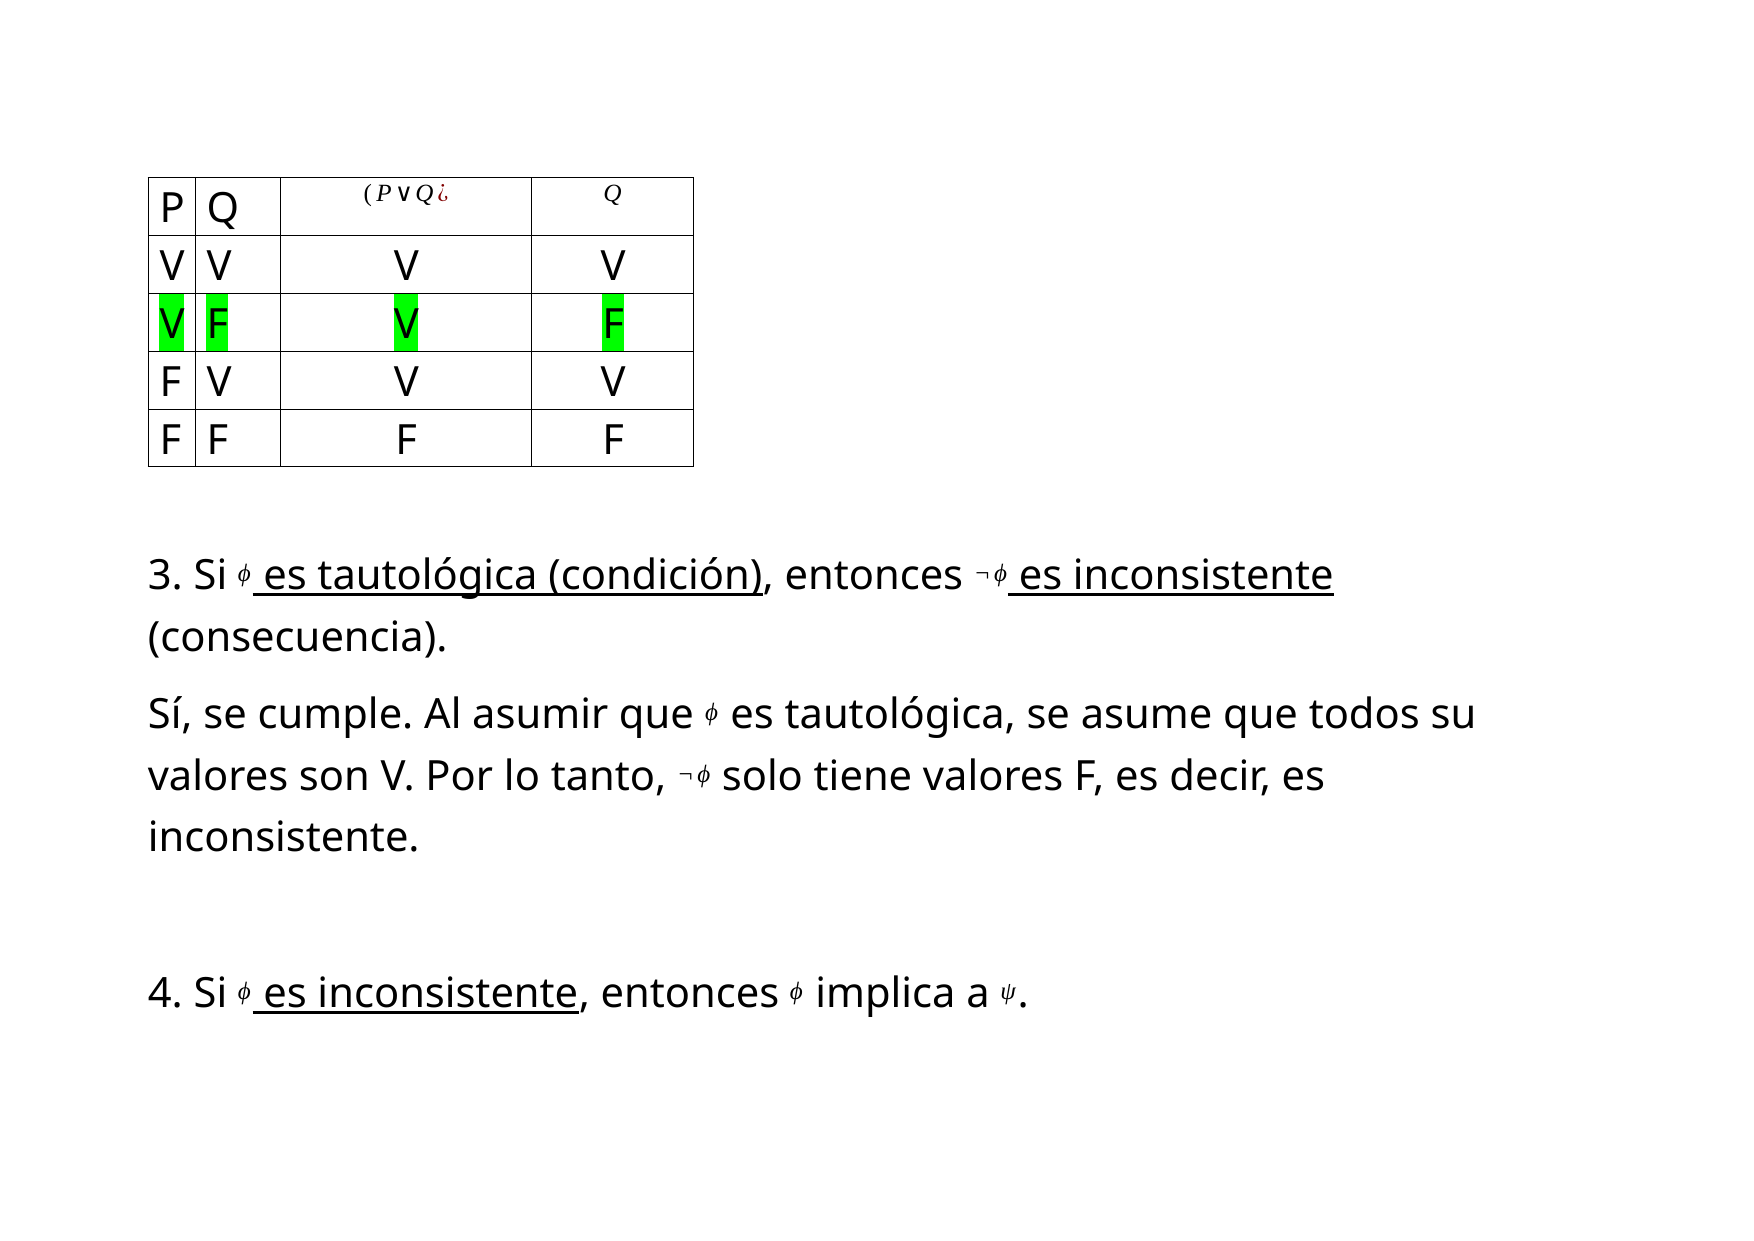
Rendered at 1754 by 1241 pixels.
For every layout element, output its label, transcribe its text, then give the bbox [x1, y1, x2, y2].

table_cell F [532, 294, 602, 351]
table_header P [149, 178, 195, 235]
text 3. Si es tautológica (condición), entonces es inconsistente (consecuencia). [148, 545, 1606, 663]
table_cell F [624, 294, 693, 351]
table_cell F [281, 410, 531, 466]
table_cell V [281, 352, 531, 408]
table_cell F [196, 410, 280, 466]
table_cell V [149, 236, 195, 293]
table_cell F [532, 410, 693, 466]
table_cell F [228, 294, 280, 351]
table_header [532, 178, 693, 235]
text Sí, se cumple. Al asumir que es tautológica, se asume que todos su valores son V. Por lo tanto, solo tiene valores F, es decir, es inconsistente. [148, 684, 1606, 864]
table_header [281, 178, 531, 235]
table_cell V [281, 294, 394, 351]
table_cell V [532, 352, 693, 408]
table_cell F [149, 352, 195, 408]
table_cell V [532, 236, 693, 293]
text 4. Si es inconsistente, entonces implica a . [148, 963, 1606, 1019]
table_header Q [196, 178, 280, 235]
table_cell F [149, 410, 195, 466]
table_cell V [196, 352, 280, 408]
table_cell V [196, 236, 280, 293]
table_cell V [418, 294, 531, 351]
table_cell V [281, 236, 531, 293]
